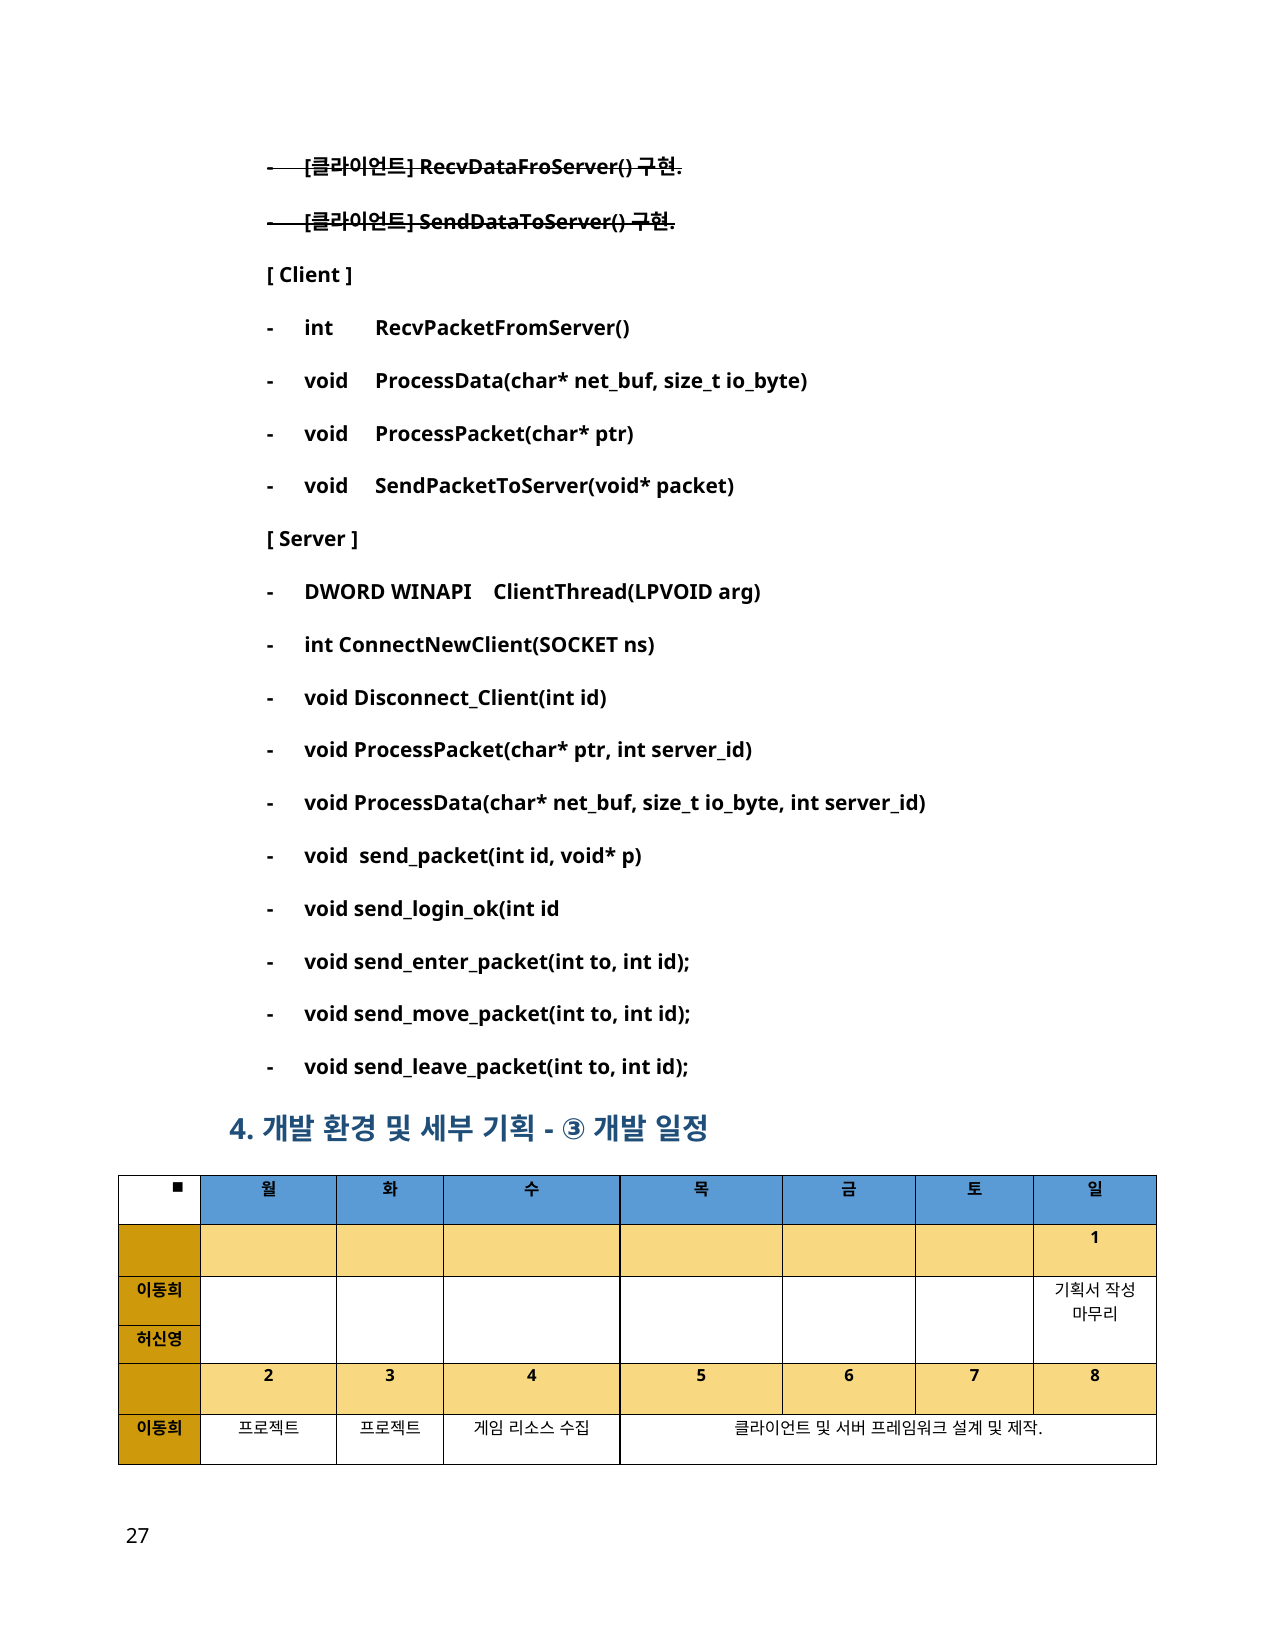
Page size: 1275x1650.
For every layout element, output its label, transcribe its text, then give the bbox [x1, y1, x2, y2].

list void Disconnect_Client(int id) [267, 683, 1125, 711]
table_cell 프로젝트 기획서 검토 및 수정 [201, 1415, 336, 1464]
table_cell [916, 1225, 1033, 1276]
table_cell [621, 1415, 1156, 1464]
table_cell [444, 1277, 619, 1363]
table_cell [119, 1364, 200, 1414]
table_cell [621, 1225, 782, 1276]
list int ConnectNewClient(SOCKET ns) [267, 630, 1125, 658]
list void send_packet(int id, void* p) [267, 841, 1125, 869]
list DWORD WINAPI ClientThread(LPVOID arg) [267, 577, 1125, 606]
list void ProcessPacket(char* ptr, int server_id) [267, 736, 1125, 764]
table_cell 7 [916, 1364, 1033, 1414]
table_cell [783, 1277, 915, 1363]
list [클라이언트] RecvDataFroServer() 구현. [267, 150, 1125, 180]
table_header [119, 1176, 200, 1224]
table_cell 게임 리소스 수집 [444, 1415, 619, 1464]
list 4. 개발 환경 및 세부 기획 - ③ 개발 일정 [229, 1105, 1125, 1148]
table_cell [201, 1225, 336, 1276]
table_cell 1 [1034, 1225, 1156, 1276]
table_cell [916, 1277, 1033, 1363]
table_cell [783, 1225, 915, 1276]
table_cell [621, 1277, 782, 1363]
table_cell 2 [201, 1364, 336, 1414]
table_cell 8 [1034, 1364, 1156, 1414]
table_cell 6 [783, 1364, 915, 1414]
table_cell [201, 1277, 336, 1363]
table_cell [337, 1225, 443, 1276]
table_header 일 [1034, 1176, 1156, 1224]
table_cell 허신영 [119, 1326, 200, 1363]
list void send_leave_packet(int to, int id); [267, 1052, 1125, 1081]
table_cell 4 [444, 1364, 619, 1414]
table_cell [337, 1277, 443, 1363]
list void ProcessData(char* net_buf, size_t io_byte, int server_id) [267, 788, 1125, 817]
list void send_move_packet(int to, int id); [267, 999, 1125, 1028]
table_cell 이동희 [119, 1415, 200, 1464]
text [ Server ] [267, 524, 1125, 553]
list void send_enter_packet(int to, int id); [267, 947, 1125, 975]
table_cell 5 [621, 1364, 782, 1414]
table_cell [119, 1225, 200, 1276]
table_header 목 [621, 1176, 782, 1224]
list void ProcessData(char* net_buf, size_t io_byte) [267, 366, 1125, 394]
table_cell 이동희 [119, 1277, 200, 1325]
list void ProcessPacket(char* ptr) [267, 419, 1125, 447]
table_header 수 [444, 1176, 619, 1224]
text [ Client ] [267, 260, 1125, 289]
table_header 화 [337, 1176, 443, 1224]
list void send_login_ok(int id [267, 894, 1125, 922]
table_header 금 [783, 1176, 915, 1224]
table_cell [444, 1225, 619, 1276]
table_cell 3 [337, 1364, 443, 1414]
table_header 토 [916, 1176, 1033, 1224]
list [클라이언트] SendDataToServer() 구현. [267, 205, 1125, 235]
table_header 월 [201, 1176, 336, 1224]
list void SendPacketToServer(void* packet) [267, 471, 1125, 500]
table_cell 프로젝트 기획서 피드백 [337, 1415, 443, 1464]
list int RecvPacketFromServer() [267, 313, 1125, 341]
table_cell 기획서 작성 마무리 [1034, 1277, 1156, 1363]
